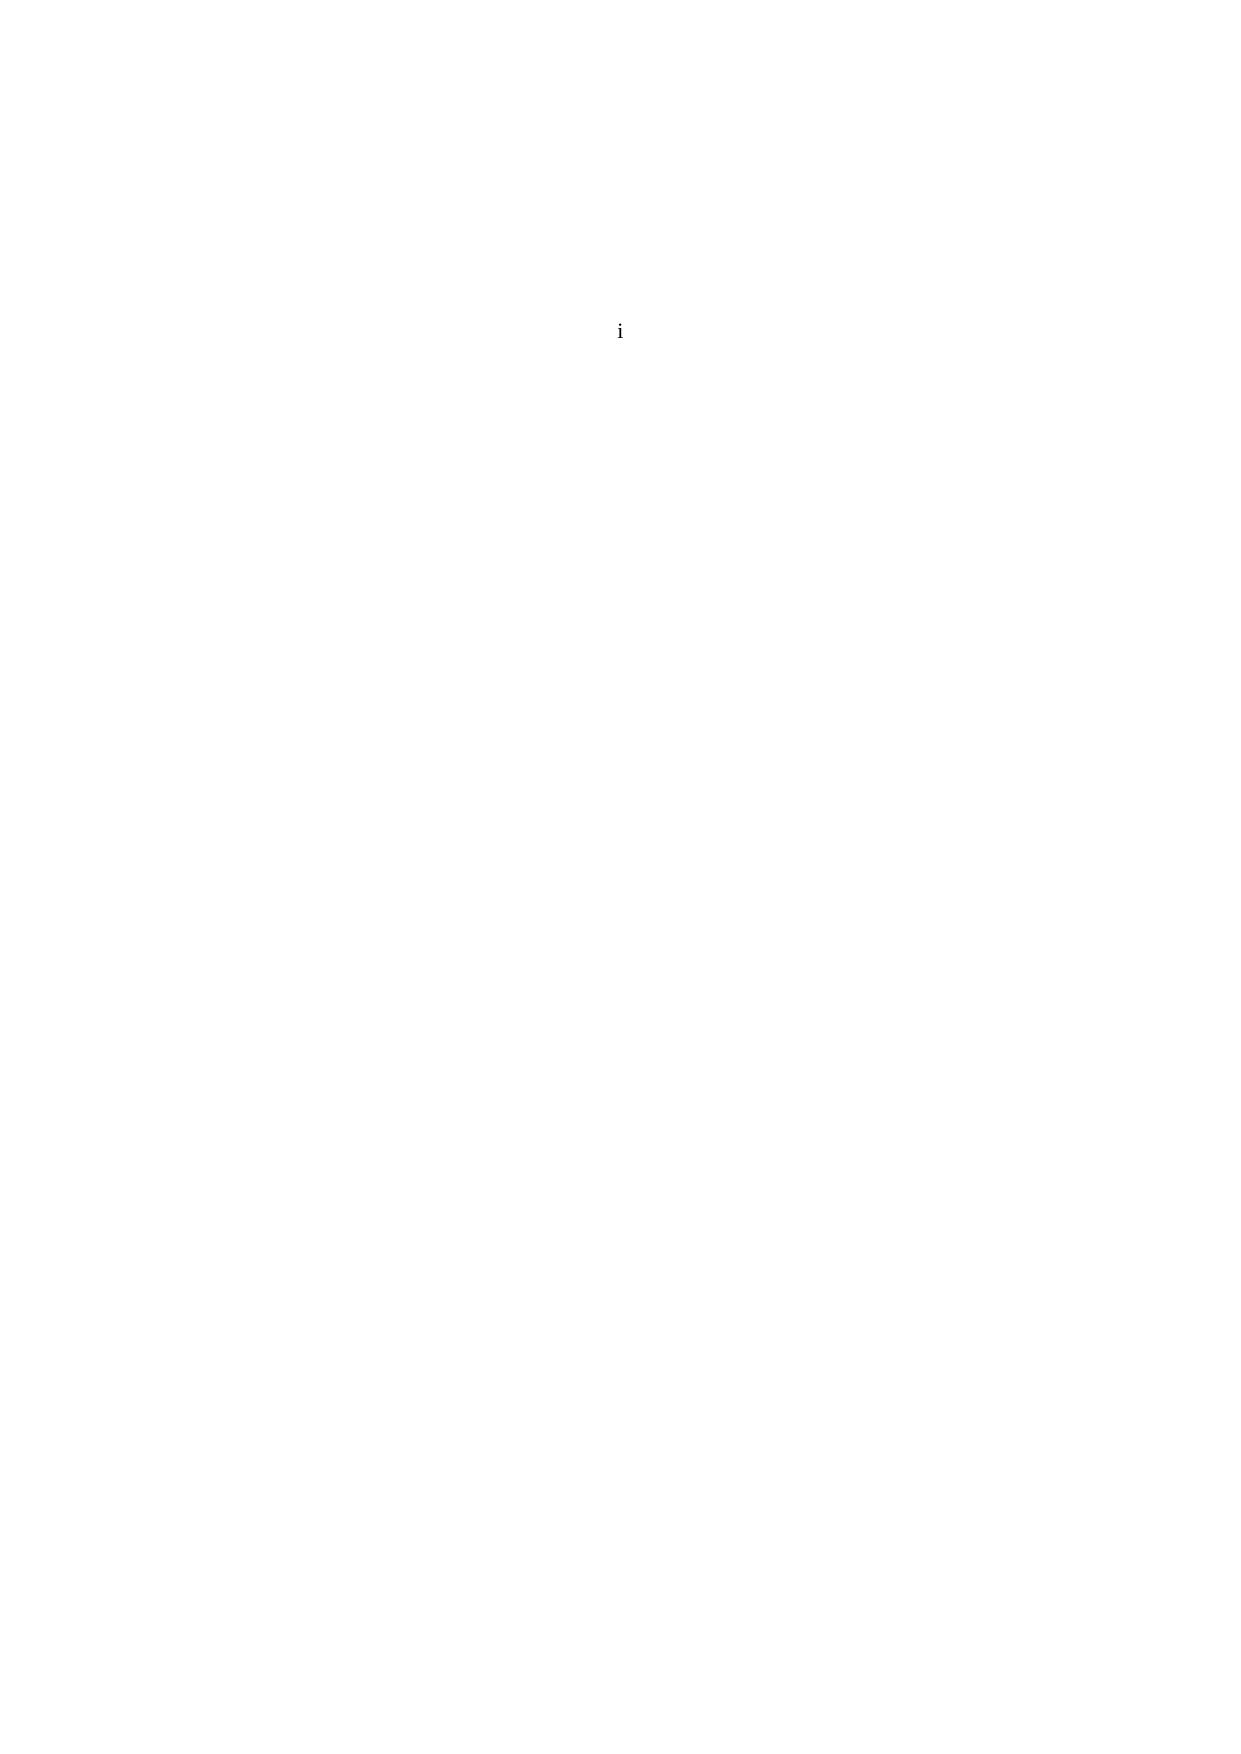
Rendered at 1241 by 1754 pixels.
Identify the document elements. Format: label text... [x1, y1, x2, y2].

text i [150, 318, 1090, 343]
